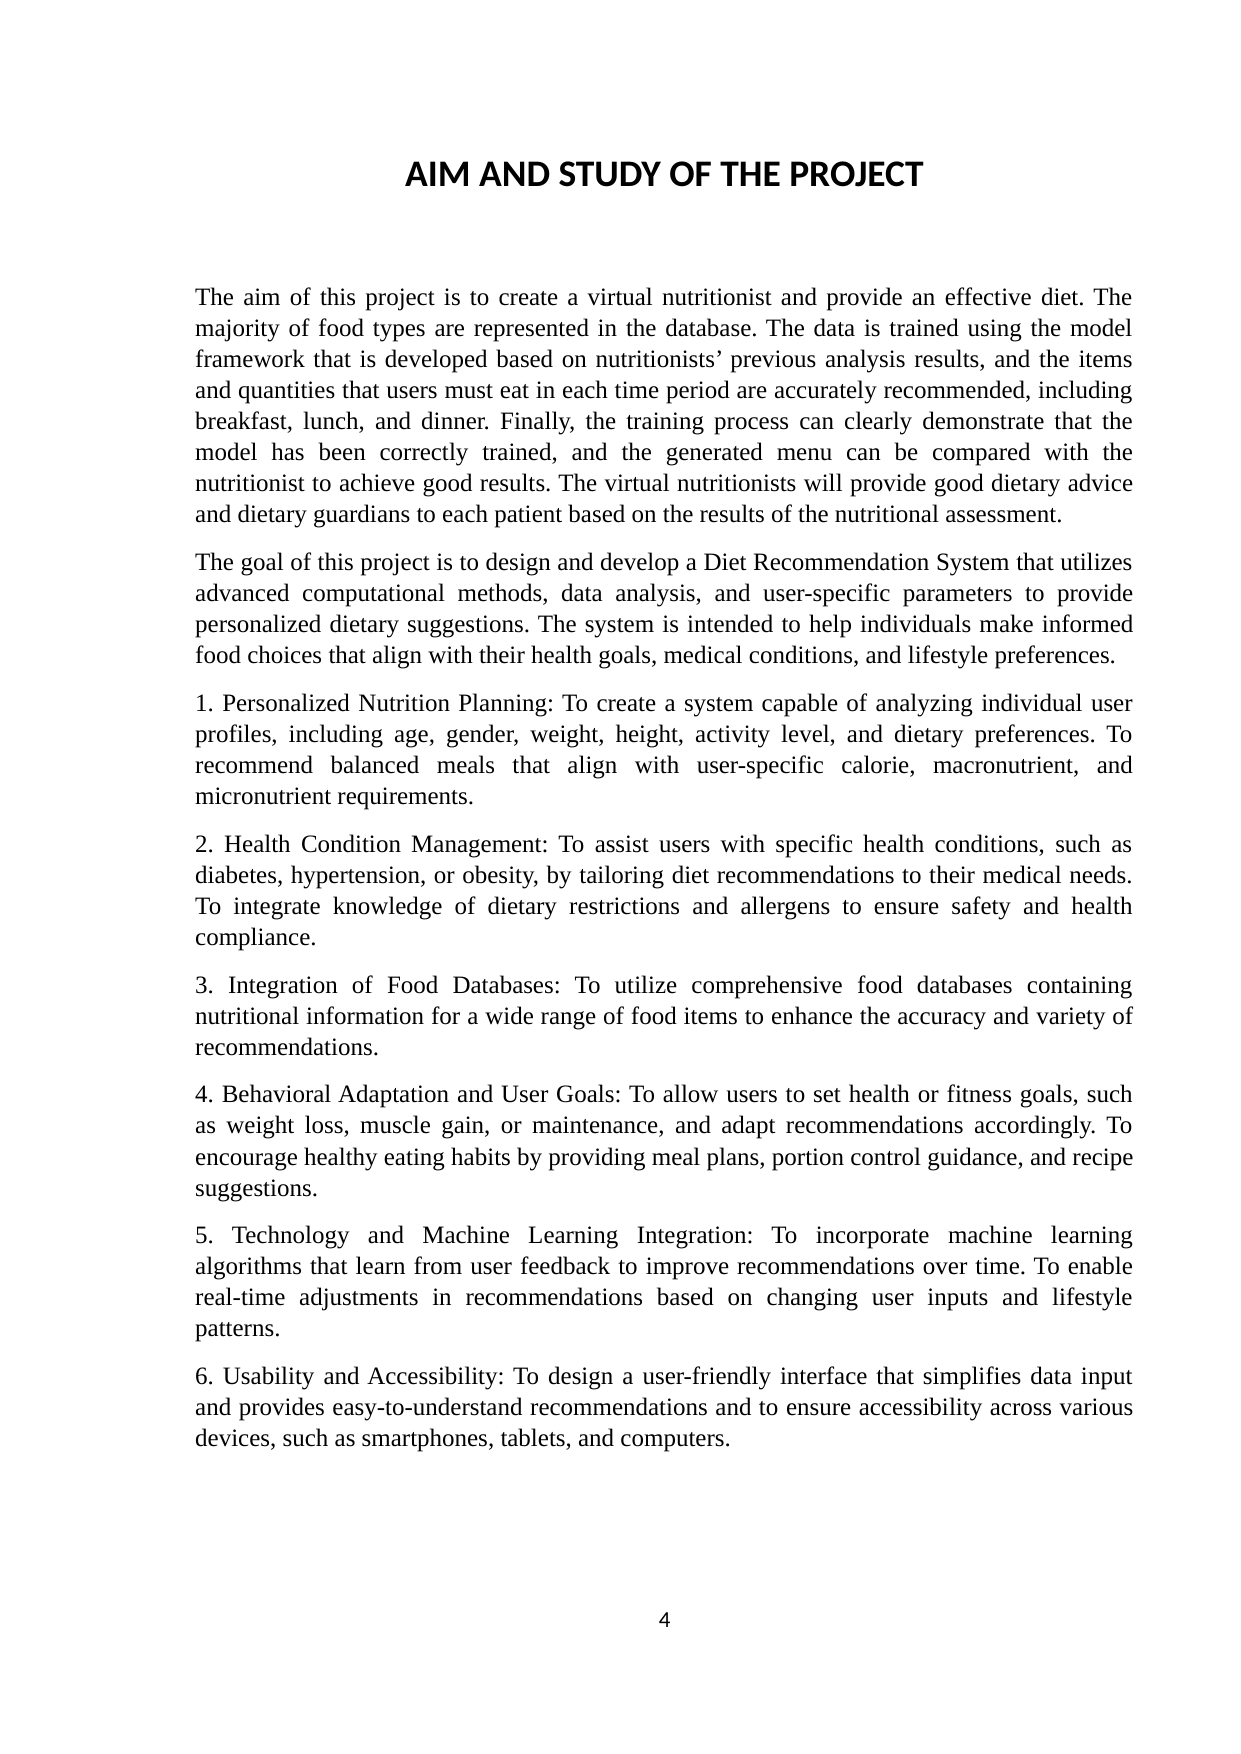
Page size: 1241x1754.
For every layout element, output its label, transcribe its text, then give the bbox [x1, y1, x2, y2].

text The aim of this project is to create a virtual nutritionist and provide an effective diet. The majority of food types are represented in the database. The data is trained using the model framework that is developed based on nutritionists’ previous analysis results, and the items and quantities that users must eat in each time period are accurately recommended, including breakfast, lunch, and dinner. Finally, the training process can clearly demonstrate that the model has been correctly trained, and the generated menu can be compared with the nutritionist to achieve good results. The virtual nutritionists will provide good dietary advice and dietary guardians to each patient based on the results of the nutritional assessment. [195, 282, 1134, 528]
text 6. Usability and Accessibility: To design a user-friendly interface that simplifies data input and provides easy-to-understand recommendations and to ensure accessibility across various devices, such as smartphones, tablets, and computers. [195, 1361, 1134, 1452]
text The goal of this project is to design and develop a Diet Recommendation System that utilizes advanced computational methods, data analysis, and user-specific parameters to provide personalized dietary suggestions. The system is intended to help individuals make informed food choices that align with their health goals, medical conditions, and lifestyle preferences. [195, 547, 1134, 669]
text 4. Behavioral Adaptation and User Goals: To allow users to set health or fitness goals, such as weight loss, muscle gain, or maintenance, and adapt recommendations accordingly. To encourage healthy eating habits by providing meal plans, portion control guidance, and recipe suggestions. [195, 1079, 1134, 1201]
text 1. Personalized Nutrition Planning: To create a system capable of analyzing individual user profiles, including age, gender, weight, height, activity level, and dietary preferences. To recommend balanced meals that align with user-specific calorie, macronutrient, and micronutrient requirements. [195, 688, 1134, 810]
text 3. Integration of Food Databases: To utilize comprehensive food databases containing nutritional information for a wide range of food items to enhance the accuracy and variety of recommendations. [195, 970, 1134, 1061]
text 2. Health Condition Management: To assist users with specific health conditions, such as diabetes, hypertension, or obesity, by tailoring diet recommendations to their medical needs. To integrate knowledge of dietary restrictions and allergens to ensure safety and health compliance. [195, 829, 1134, 951]
text 5. Technology and Machine Learning Integration: To incorporate machine learning algorithms that learn from user feedback to improve recommendations over time. To enable real-time adjustments in recommendations based on changing user inputs and lifestyle patterns. [195, 1220, 1134, 1342]
text AIM AND STUDY OF THE PROJECT [195, 150, 1134, 196]
